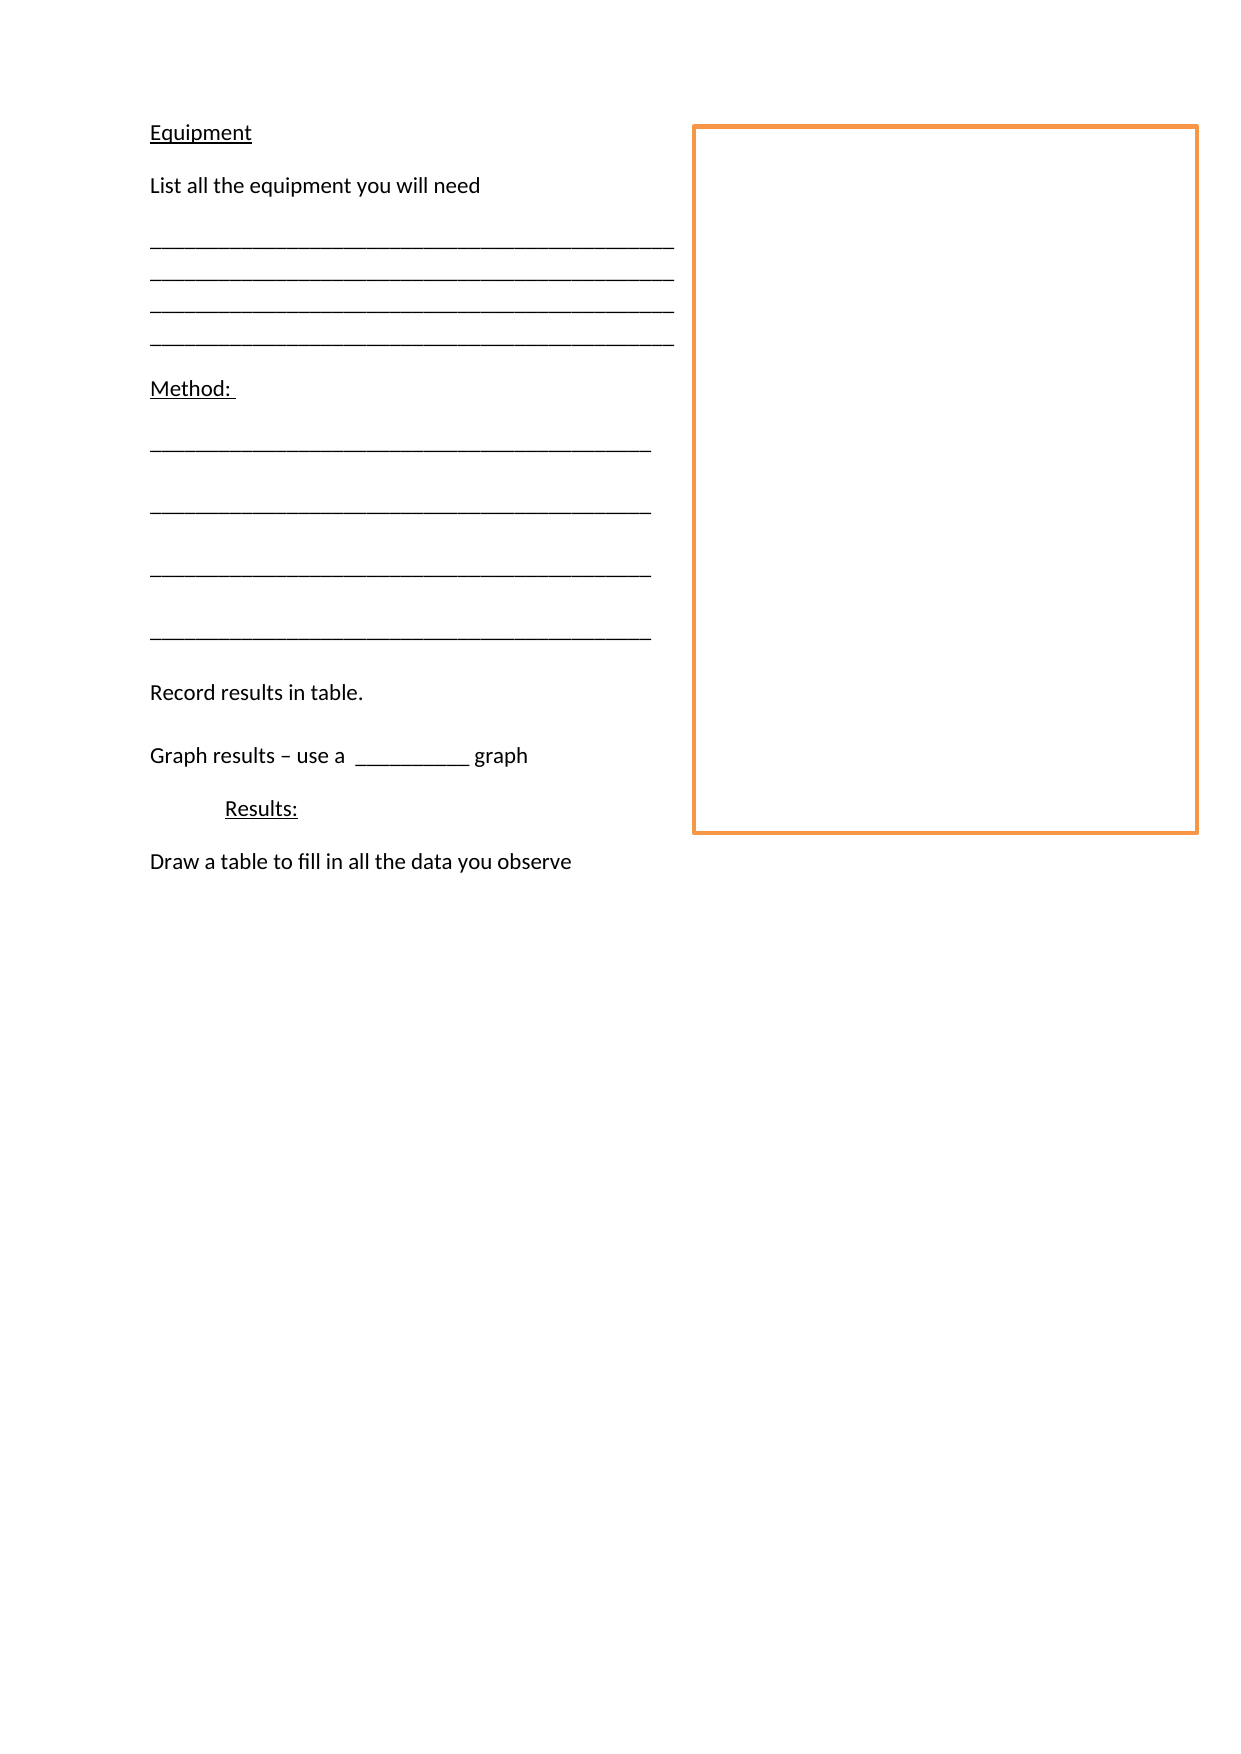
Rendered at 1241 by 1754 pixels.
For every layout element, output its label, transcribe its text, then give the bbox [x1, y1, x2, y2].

text ______________________________________________ ______________________________________________ ______________________________________________ ______________________________________________ [150, 224, 692, 349]
text List all the equipment you will need [150, 171, 692, 199]
text Draw a table to fill in all the data you observe [150, 847, 1090, 875]
text Graph results – use a __________ graph [150, 741, 692, 769]
text ____________________________________________ [150, 615, 692, 643]
text ____________________________________________ [150, 427, 692, 455]
list Results: [225, 794, 692, 822]
text Method: [150, 374, 692, 402]
text ____________________________________________ [150, 552, 692, 580]
text Record results in table. [150, 678, 692, 706]
text ____________________________________________ [150, 489, 692, 518]
text Equipment [150, 118, 1090, 146]
